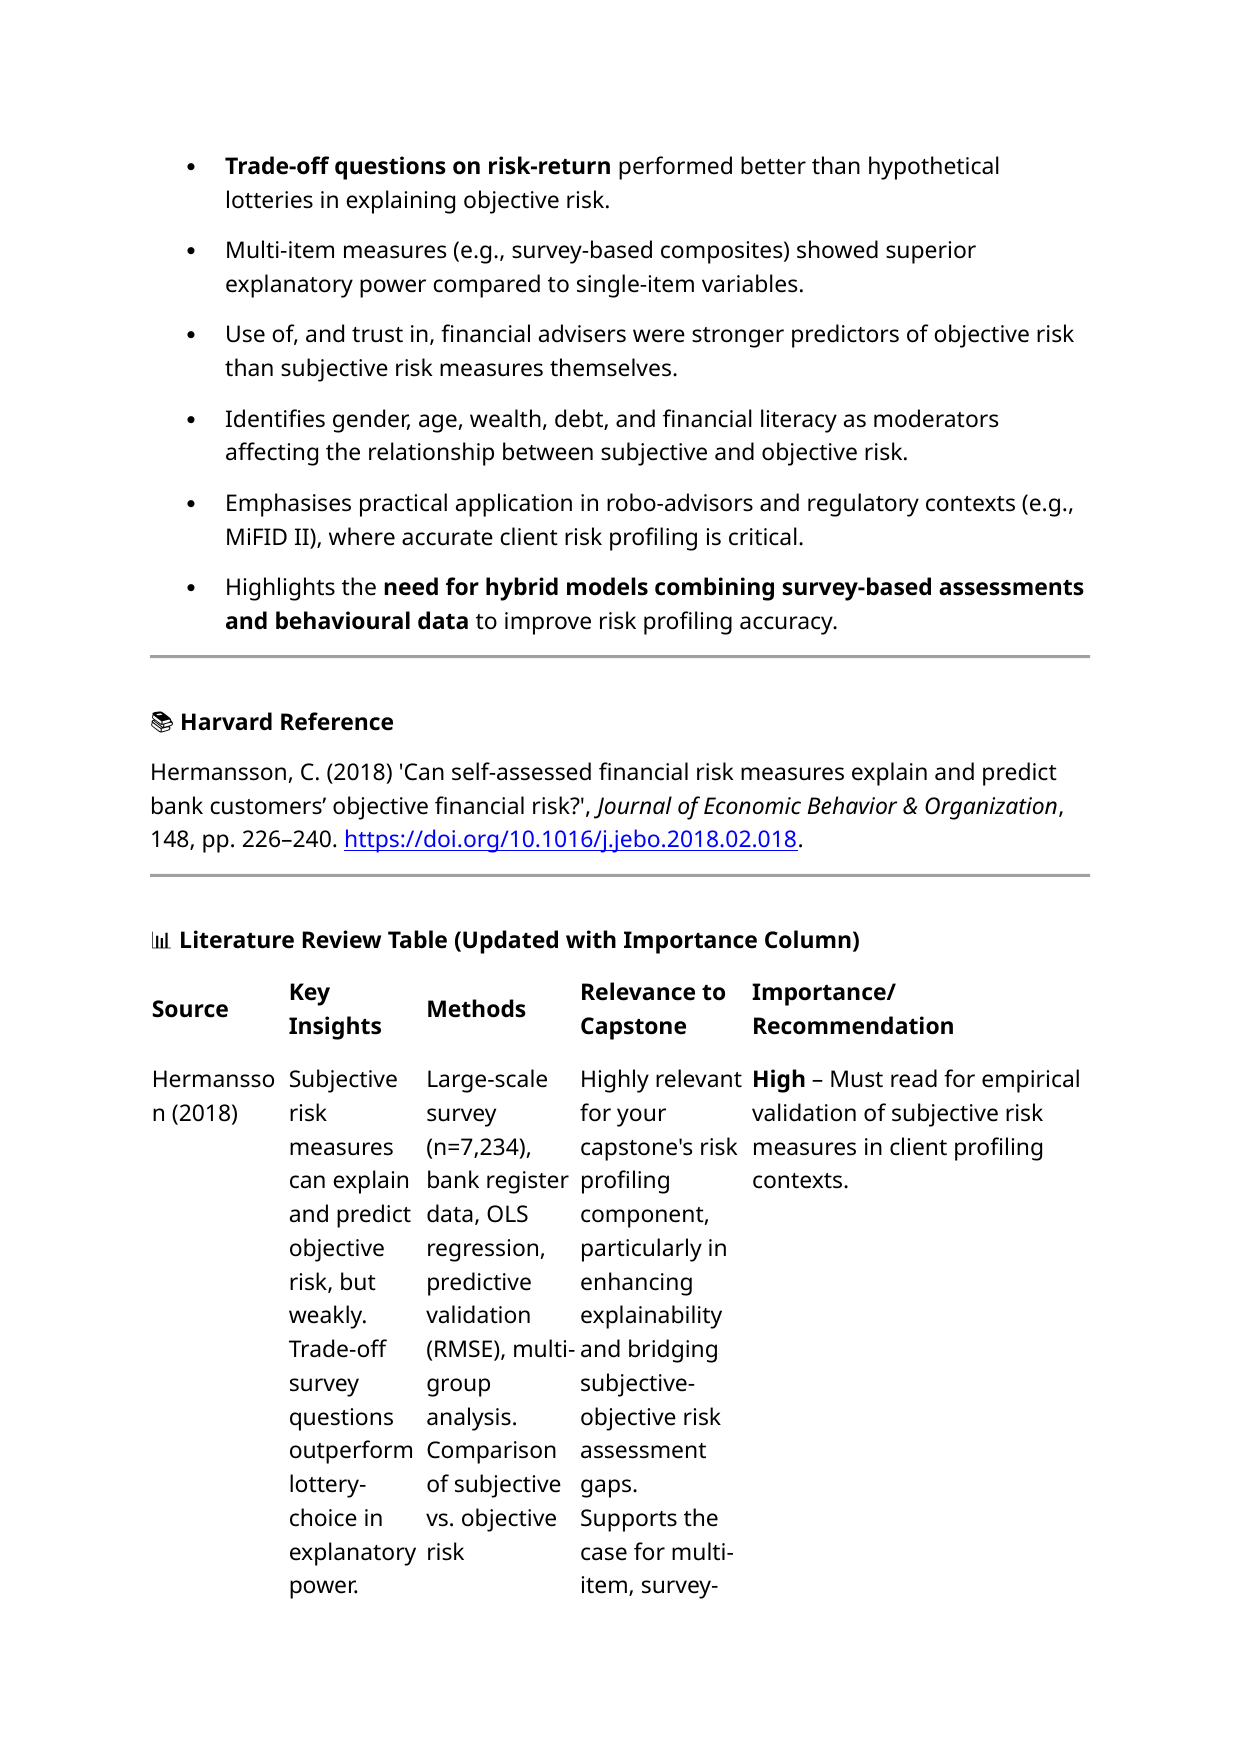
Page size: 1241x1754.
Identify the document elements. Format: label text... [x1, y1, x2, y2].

table_header Methods [425, 975, 578, 1061]
table_header Source [150, 975, 287, 1061]
table_header Relevance to Capstone [579, 975, 750, 1061]
list Multi-item measures (e.g., survey-based composites) showed superior explanatory power compared to single-item variables. [187, 234, 1090, 299]
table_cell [287, 1061, 424, 1602]
list Identifies gender, age, wealth, debt, and financial literacy as moderators affecting the relationship between subjective and objective risk. [187, 402, 1090, 467]
text Hermansson, C. (2018) 'Can self-assessed financial risk measures explain and predict bank customers’ objective financial risk?', Journal of Economic Behavior & Organization, 148, pp. 226–240. https://doi.org/10.1016/j.jebo.2018.02.018. [150, 756, 1090, 854]
table_cell Hermansson (2018) [150, 1061, 287, 1602]
list Trade-off questions on risk-return performed better than hypothetical lotteries in explaining objective risk. [187, 150, 1090, 215]
list Use of, and trust in, financial advisers were stronger predictors of objective risk than subjective risk measures themselves. [187, 318, 1090, 383]
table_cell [579, 1061, 750, 1602]
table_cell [425, 1061, 578, 1602]
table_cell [750, 1061, 1090, 1602]
text 📊 Literature Review Table (Updated with Importance Column) [150, 924, 1090, 955]
list Emphasises practical application in robo-advisors and regulatory contexts (e.g., MiFID II), where accurate client risk profiling is critical. [187, 487, 1090, 552]
list Highlights the need for hybrid models combining survey-based assessments and behavioural data to improve risk profiling accuracy. [187, 571, 1090, 636]
table_header Key Insights [287, 975, 424, 1061]
table_header Importance/Recommendation [750, 975, 1090, 1061]
text 📚 Harvard Reference [150, 705, 1090, 737]
